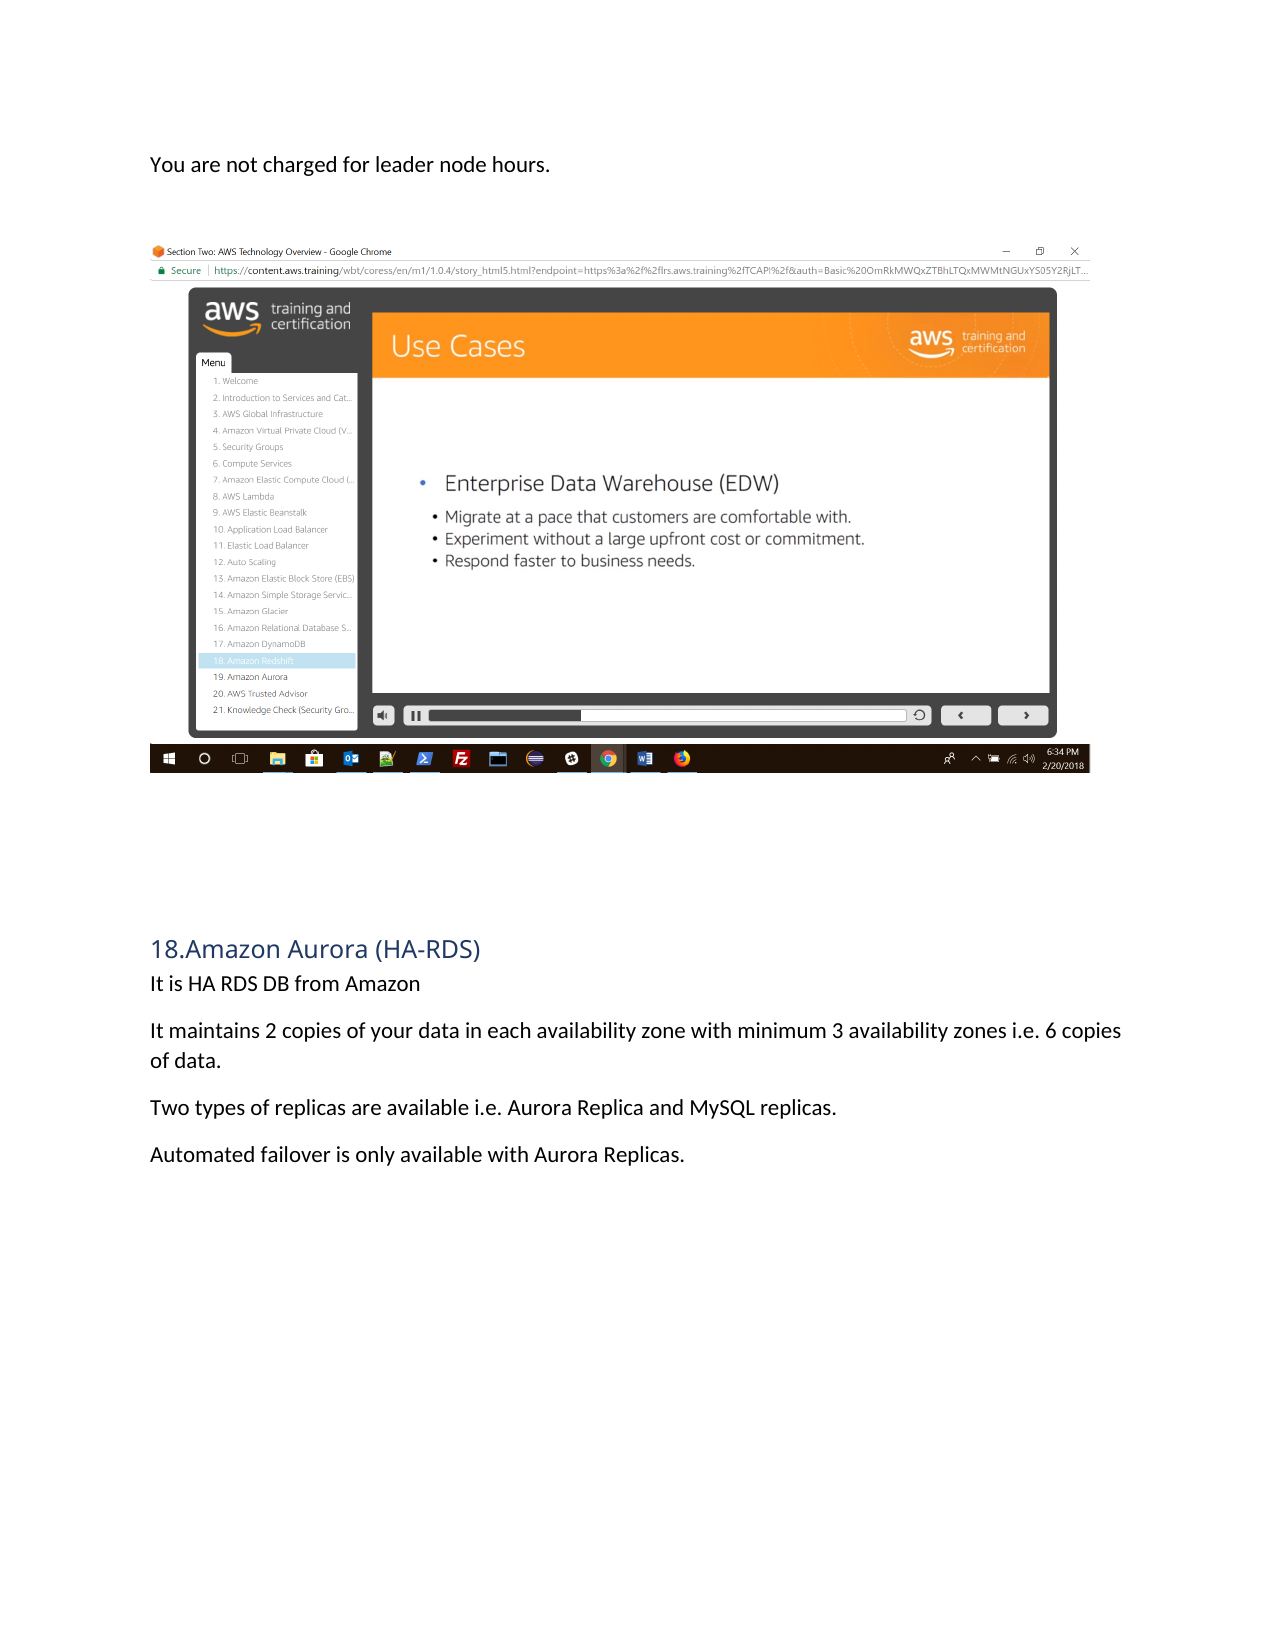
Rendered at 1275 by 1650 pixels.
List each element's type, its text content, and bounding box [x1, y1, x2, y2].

text Automated failover is only available with Aurora Replicas. [150, 1140, 1125, 1168]
text It maintains 2 copies of your data in each availability zone with minimum 3 availability zones i.e. 6 copies of data. [150, 1016, 1125, 1074]
subtitle 18.Amazon Aurora (HA-RDS) [150, 932, 1125, 966]
text It is HA RDS DB from Amazon [150, 969, 1125, 997]
text You are not charged for leader node hours. [150, 150, 1125, 178]
text Two types of replicas are available i.e. Aurora Replica and MySQL replicas. [150, 1093, 1125, 1121]
picture [150, 243, 1091, 773]
